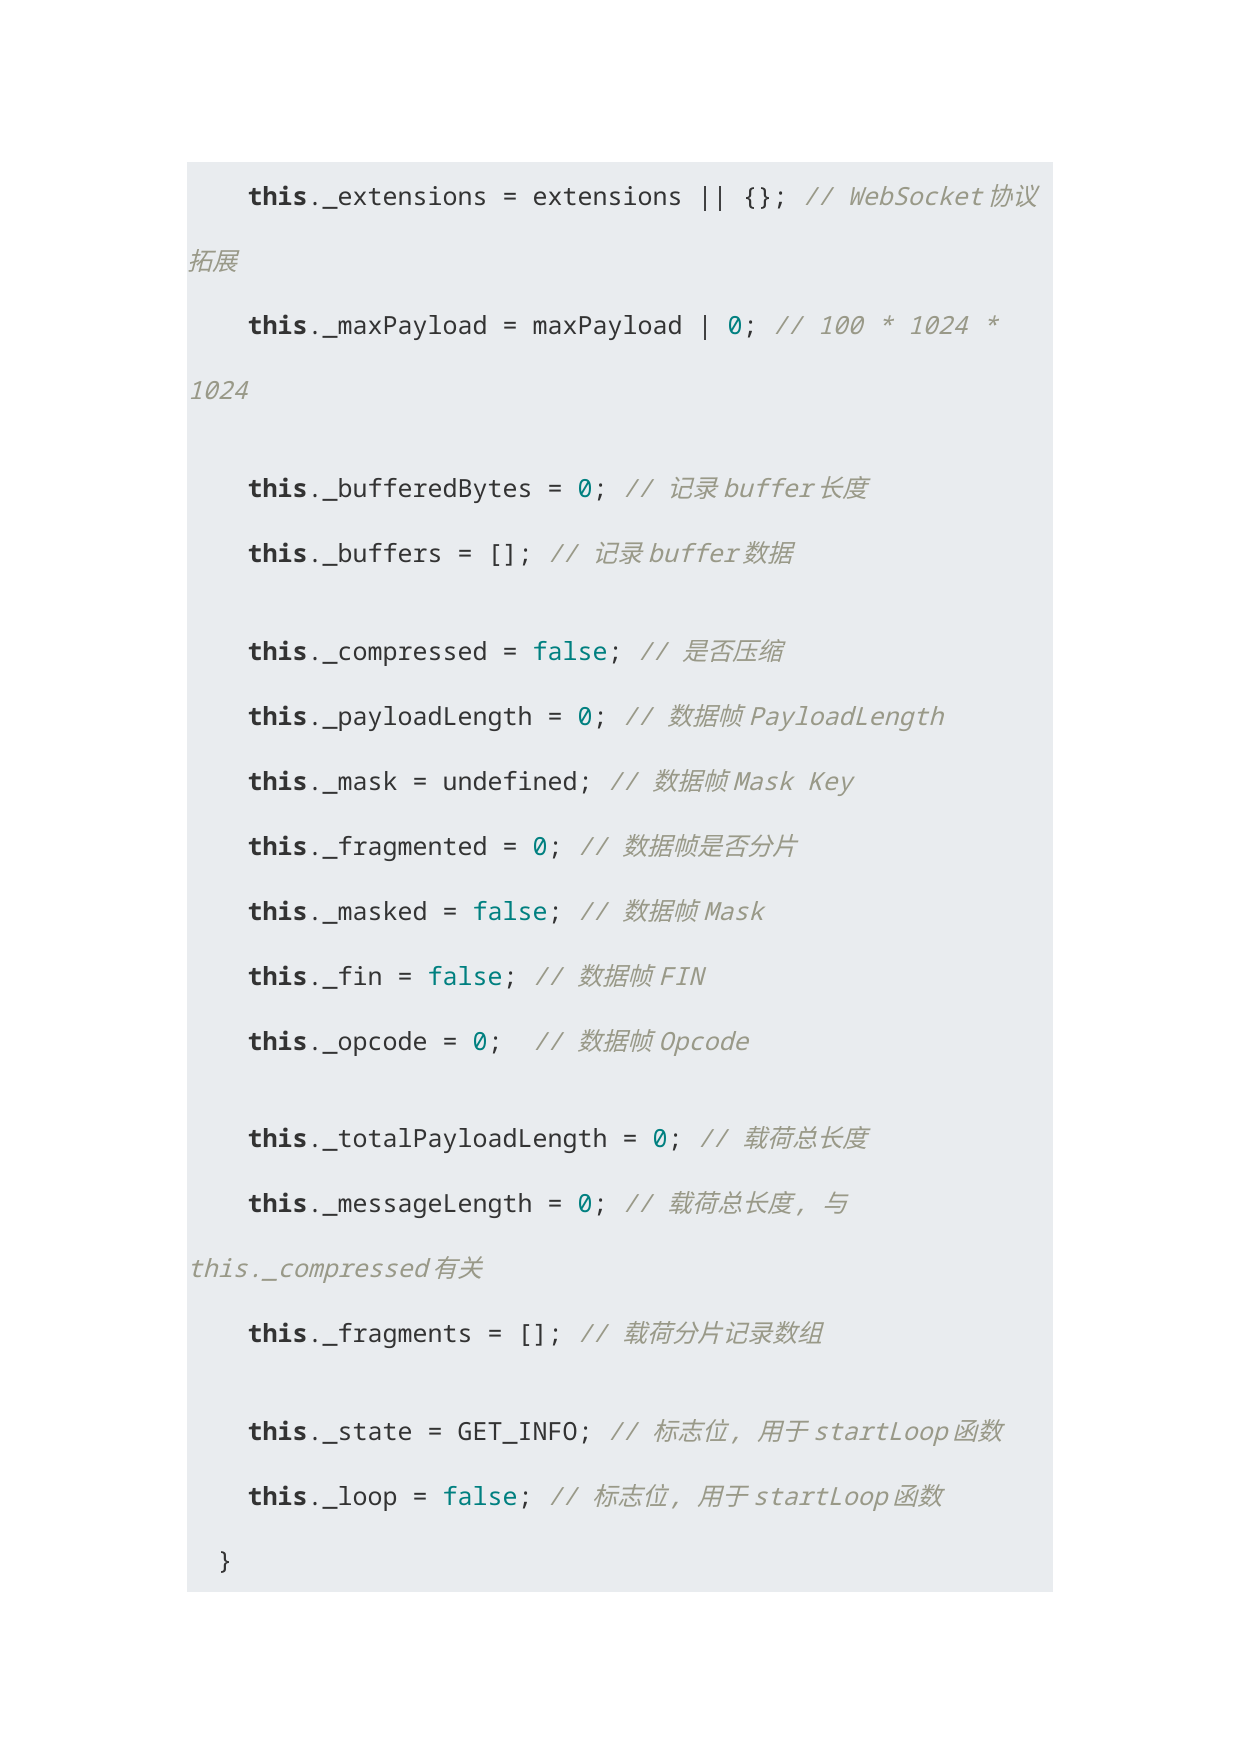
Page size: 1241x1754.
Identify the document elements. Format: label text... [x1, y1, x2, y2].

text this._payloadLength = 0; // 数据帧 PayloadLength [187, 682, 1053, 747]
text this._fragments = []; // 载荷分片记录数组 [187, 1299, 1053, 1364]
text this._buffers = []; // 记录buffer数据 [187, 519, 1053, 584]
text this._loop = false; // 标志位, 用于startLoop函数 [187, 1462, 1053, 1527]
text this._fragmented = 0; // 数据帧是否分片 [187, 812, 1053, 877]
text this._opcode = 0; // 数据帧 Opcode [187, 1007, 1053, 1072]
text this._compressed = false; // 是否压缩 [187, 617, 1053, 682]
text this._masked = false; // 数据帧 Mask [187, 877, 1053, 942]
text this._messageLength = 0; // 载荷总长度, 与this._compressed有关 [187, 1169, 1053, 1299]
text this._maxPayload = maxPayload | 0; // 100 * 1024 * 1024 [187, 292, 1053, 422]
text this._fin = false; // 数据帧 FIN [187, 942, 1053, 1007]
text this._bufferedBytes = 0; // 记录buffer长度 [187, 454, 1053, 519]
text this._totalPayloadLength = 0; // 载荷总长度 [187, 1104, 1053, 1169]
text this._extensions = extensions || {}; // WebSocket协议拓展 [187, 162, 1053, 292]
text } [187, 1527, 1053, 1592]
text this._state = GET_INFO; // 标志位, 用于startLoop函数 [187, 1397, 1053, 1462]
text this._mask = undefined; // 数据帧Mask Key [187, 747, 1053, 812]
